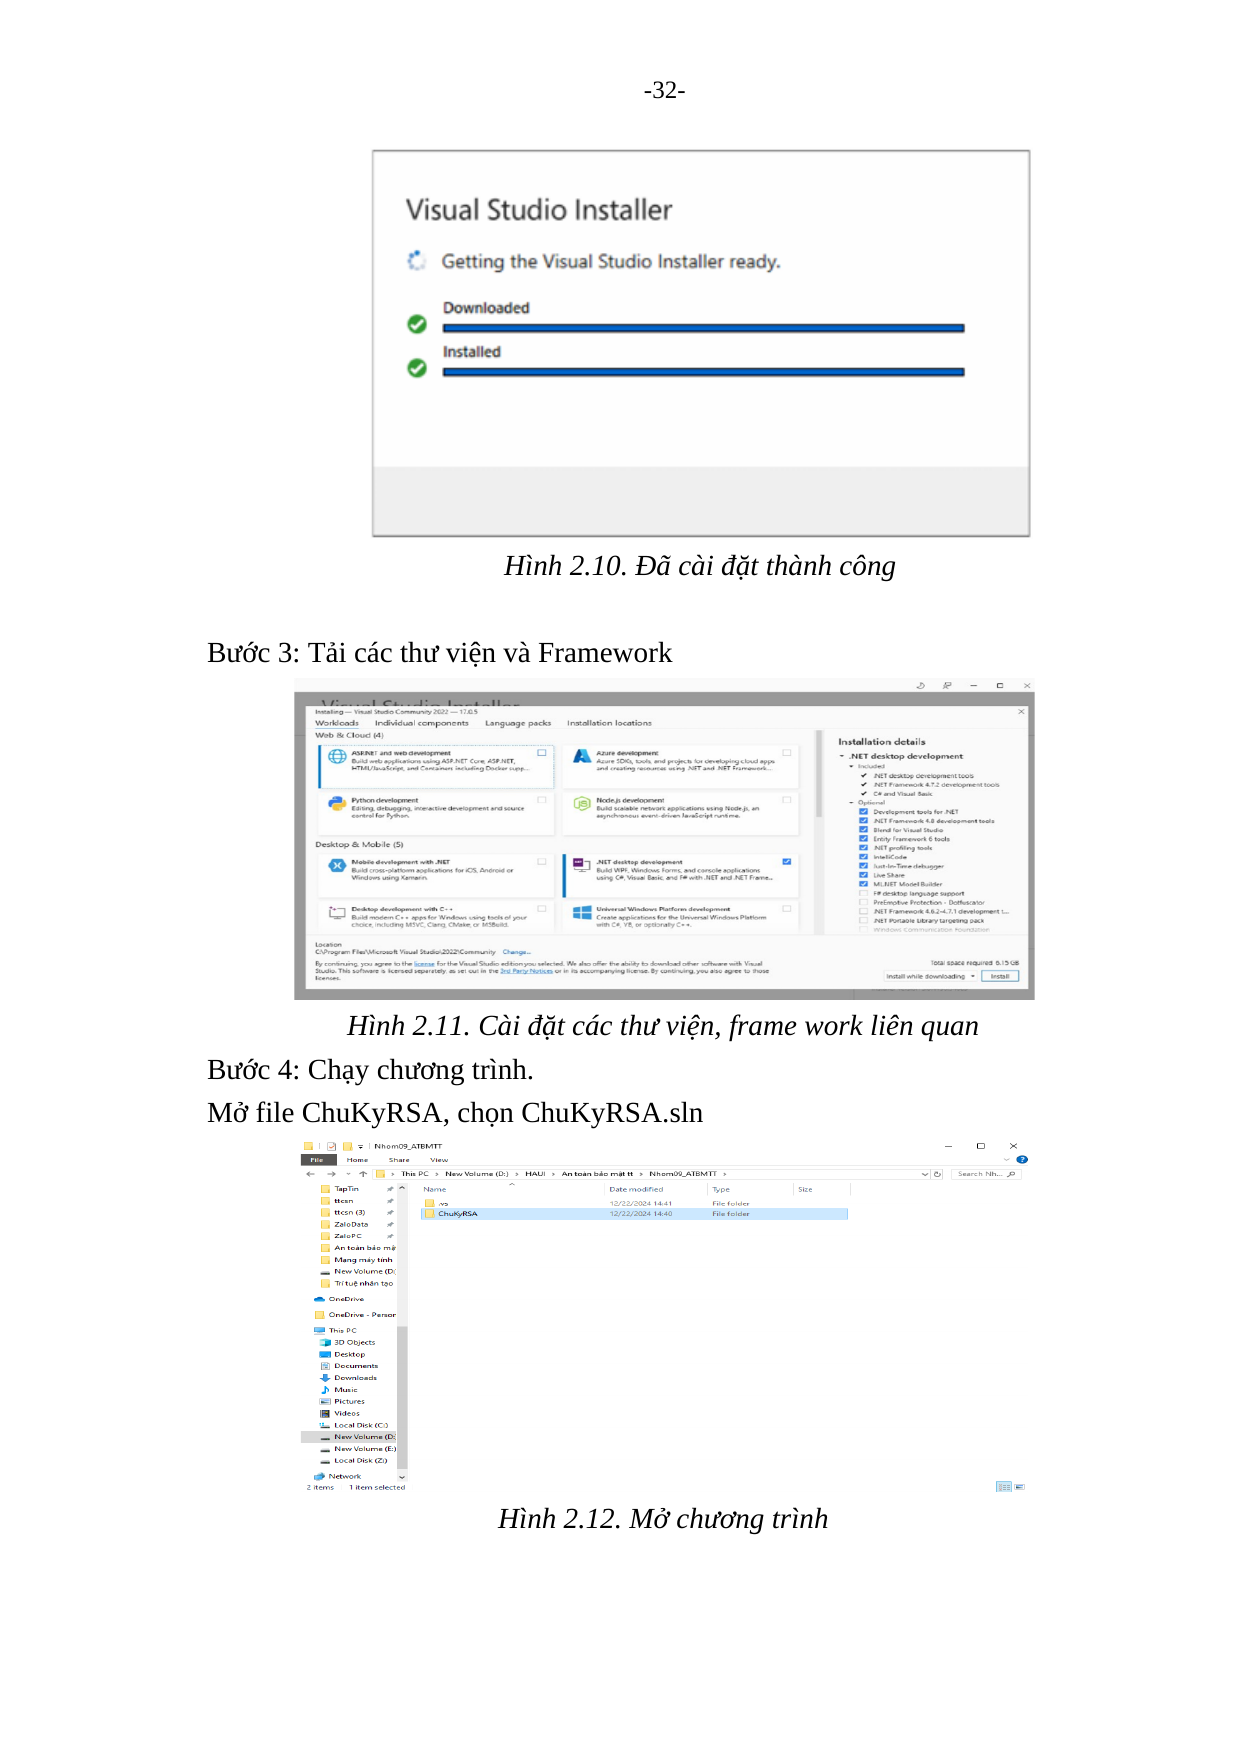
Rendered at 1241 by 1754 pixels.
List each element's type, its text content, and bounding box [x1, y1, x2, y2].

text Hình 2.11. Cài đặt các thư viện, frame work liên quan [207, 1008, 1122, 1042]
text Bước 4: Chạy chương trình. [207, 1052, 1122, 1086]
text Mở file ChuKyRSA, chọn ChuKyRSA.sln [207, 1096, 1122, 1129]
text Bước 3: Tải các thư viện và Framework [207, 635, 1122, 668]
text Hình 2.10. Đã cài đặt thành công [207, 548, 1122, 581]
picture [300, 1139, 1028, 1492]
text Hình 2.12. Mở chương trình [207, 1501, 1122, 1534]
picture [369, 147, 1034, 539]
picture [294, 678, 1035, 1000]
